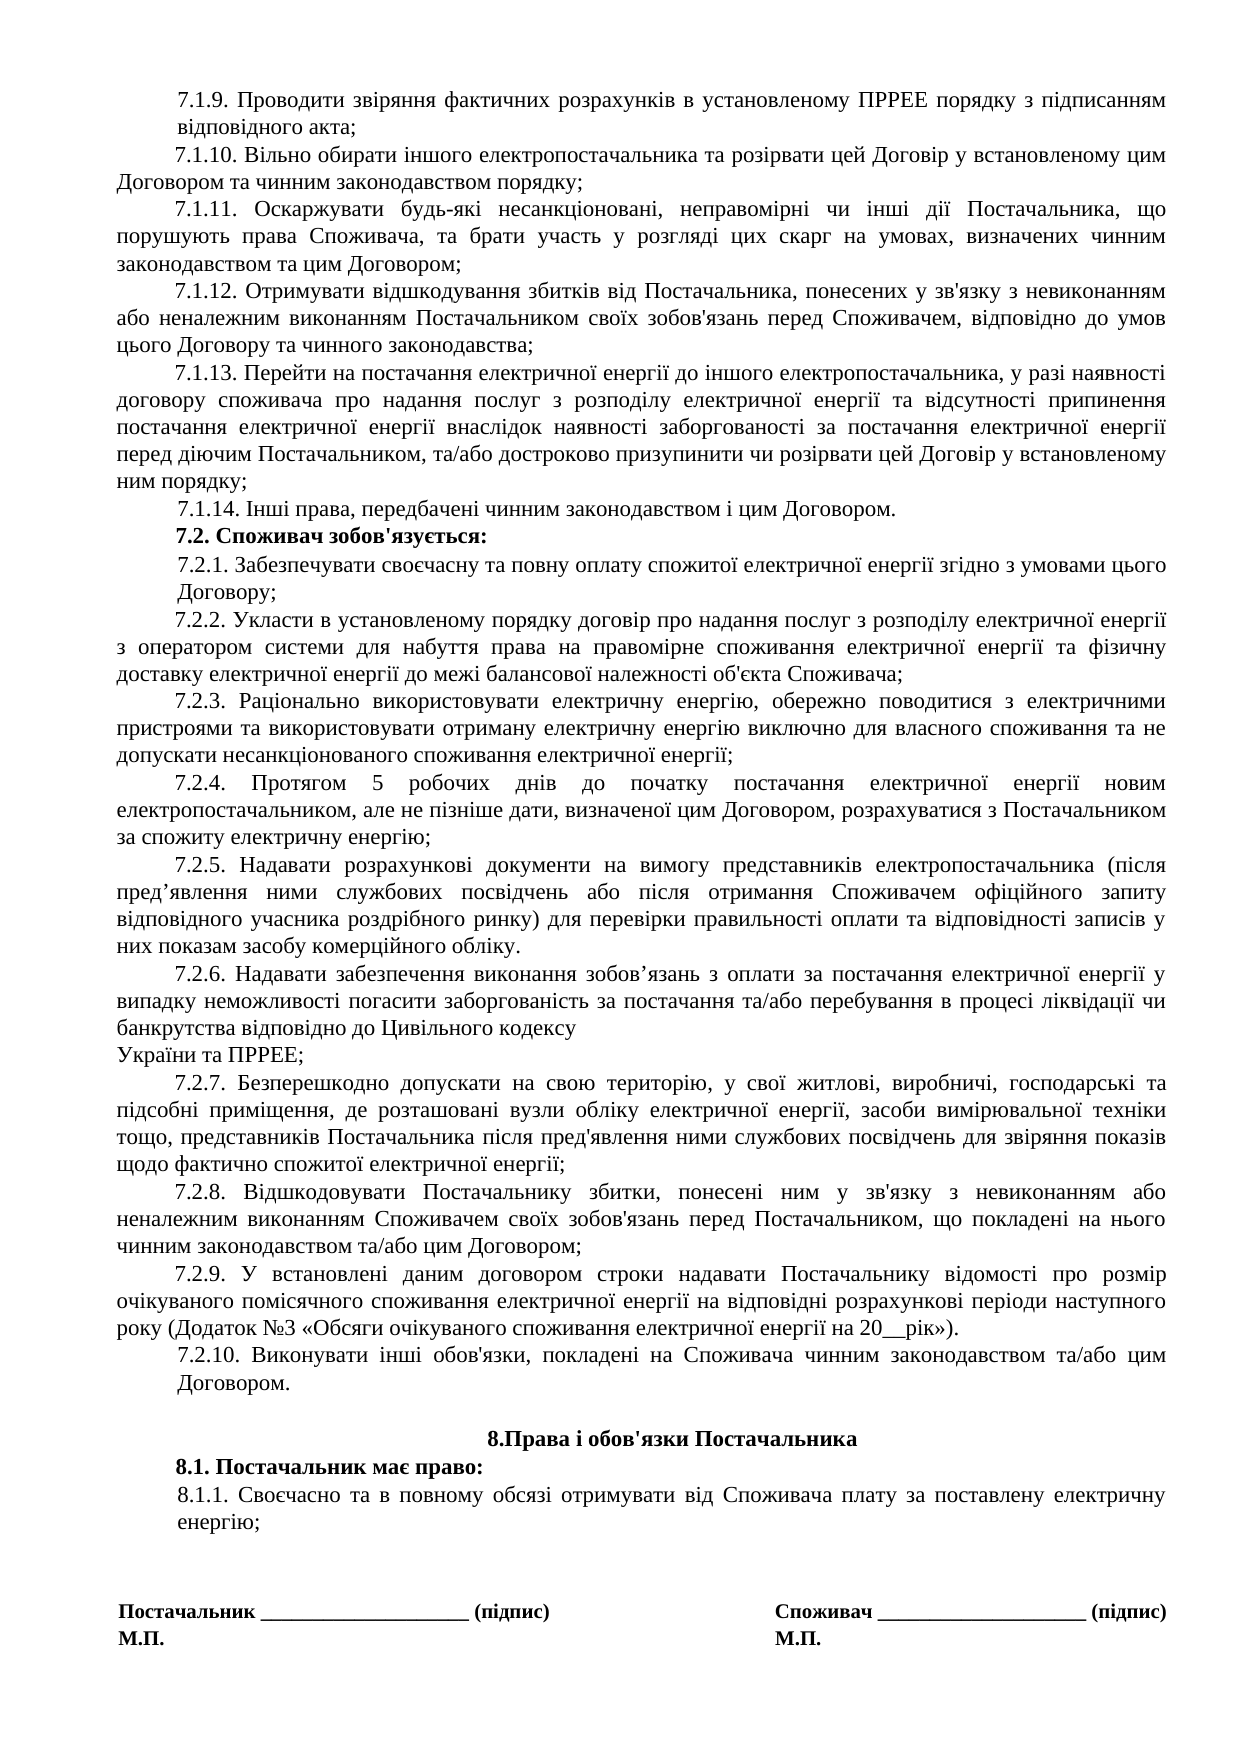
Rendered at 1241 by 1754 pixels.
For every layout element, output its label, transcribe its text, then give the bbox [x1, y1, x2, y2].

text 8.1. Постачальник має право: [175, 1453, 1173, 1479]
text 7.1.14. Інші права, передбачені чинним законодавством і цим Договором. [177, 495, 1168, 521]
text 7.2.6. Надавати забезпечення виконання зобов’язань з оплати за постачання електричної енергії у випадку неможливості погасити заборгованість за постачання та/або перебування в процесі ліквідації чи банкрутства відповідно до Цивільного кодексу [116, 960, 1168, 1040]
text 7.2. Споживач зобов'язується: [175, 522, 1173, 549]
text 7.2.10. Виконувати інші обов'язки, покладені на Споживача чинним законодавством та/або цим Договором. [177, 1342, 1168, 1395]
text України та ПРРЕЕ; [116, 1042, 1168, 1068]
subtitle 8.Права і обов'язки Постачальника [172, 1425, 1172, 1452]
text 8.1.1. Своєчасно та в повному обсязі отримувати від Споживача плату за поставлену електричну енергію; [177, 1481, 1168, 1535]
text 7.2.3. Раціонально використовувати електричну енергію, обережно поводитися з електричними пристроями та використовувати отриману електричну енергію виключно для власного споживання та не допускати несанкціонованого споживання електричної енергії; [116, 687, 1168, 768]
text 7.2.4. Протягом 5 робочих днів до початку постачання електричної енергії новим електропостачальником, але не пізніше дати, визначеної цим Договором, розрахуватися з Постачальником за спожиту електричну енергію; [116, 769, 1168, 850]
text 7.1.11. Оскаржувати будь-які несанкціоновані, неправомірні чи інші дії Постачальника, що порушують права Споживача, та брати участь у розгляді цих скарг на умовах, визначених чинним законодавством та цим Договором; [116, 195, 1168, 276]
text 7.2.2. Укласти в установленому порядку договір про надання послуг з розподілу електричної енергії з оператором системи для набуття права на правомірне споживання електричної енергії та фізичну доставку електричної енергії до межі балансової належності об'єкта Споживача; [116, 606, 1168, 686]
text 7.1.9. Проводити звіряння фактичних розрахунків в установленому ПРРЕЕ порядку з підписанням відповідного акта; [177, 86, 1168, 139]
text 7.1.13. Перейти на постачання електричної енергії до іншого електропостачальника, у разі наявності договору споживача про надання послуг з розподілу електричної енергії та відсутності припинення постачання електричної енергії внаслідок наявності заборгованості за постачання електричної енергії перед діючим Постачальником, та/або достроково призупинити чи розірвати цей Договір у встановленому ним порядку; [116, 359, 1168, 494]
text 7.1.10. Вільно обирати іншого електропостачальника та розірвати цей Договір у встановленому цим Договором та чинним законодавством порядку; [116, 141, 1168, 194]
text 7.2.5. Надавати розрахункові документи на вимогу представників електропостачальника (після пред’явлення ними службових посвідчень або після отримання Споживачем офіційного запиту відповідного учасника роздрібного ринку) для перевірки правильності оплати та відповідності записів у них показам засобу комерційного обліку. [116, 851, 1168, 958]
text 7.2.9. У встановлені даним договором строки надавати Постачальнику відомості про розмір очікуваного помісячного споживання електричної енергії на відповідні розрахункові періоди наступного року (Додаток №3 «Обсяги очікуваного споживання електричної енергії на 20__рік»). [116, 1260, 1168, 1340]
text 7.2.1. Забезпечувати своєчасну та повну оплату спожитої електричної енергії згідно з умовами цього Договору; [177, 551, 1168, 604]
text 7.2.7. Безперешкодно допускати на свою територію, у свої житлові, виробничі, господарські та підсобні приміщення, де розташовані вузли обліку електричної енергії, засоби вимірювальної техніки тощо, представників Постачальника після пред'явлення ними службових посвідчень для звіряння показів щодо фактично спожитої електричної енергії; [116, 1069, 1168, 1177]
text 7.2.8. Відшкодовувати Постачальнику збитки, понесені ним у зв'язку з невиконанням або неналежним виконанням Споживачем своїх зобов'язань перед Постачальником, що покладені на нього чинним законодавством та/або цим Договором; [116, 1178, 1168, 1258]
text 7.1.12. Отримувати відшкодування збитків від Постачальника, понесених у зв'язку з невиконанням або неналежним виконанням Постачальником своїх зобов'язань перед Споживачем, відповідно до умов цього Договору та чинного законодавства; [116, 277, 1168, 358]
